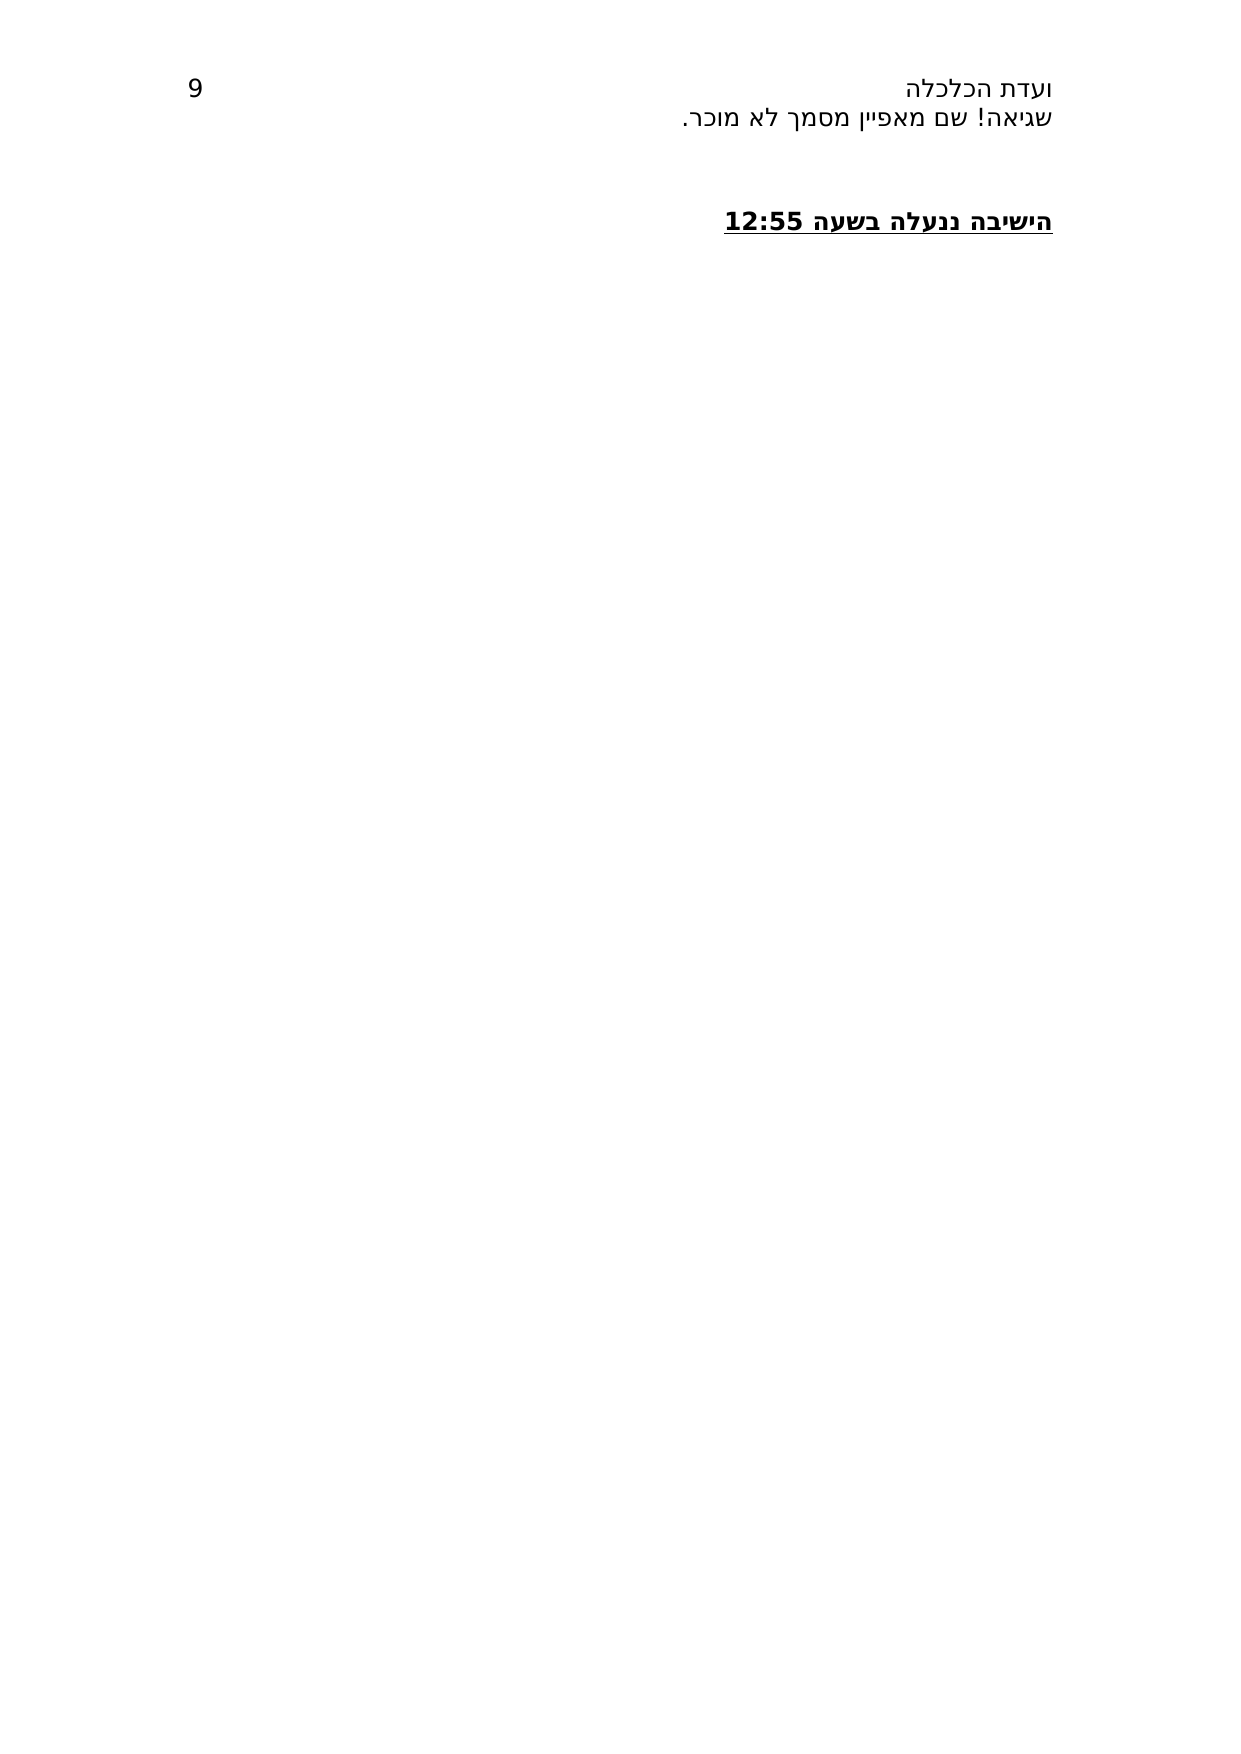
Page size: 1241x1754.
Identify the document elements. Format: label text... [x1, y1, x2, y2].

text הישיבה ננעלה בשעה 12:55 [187, 207, 1053, 237]
